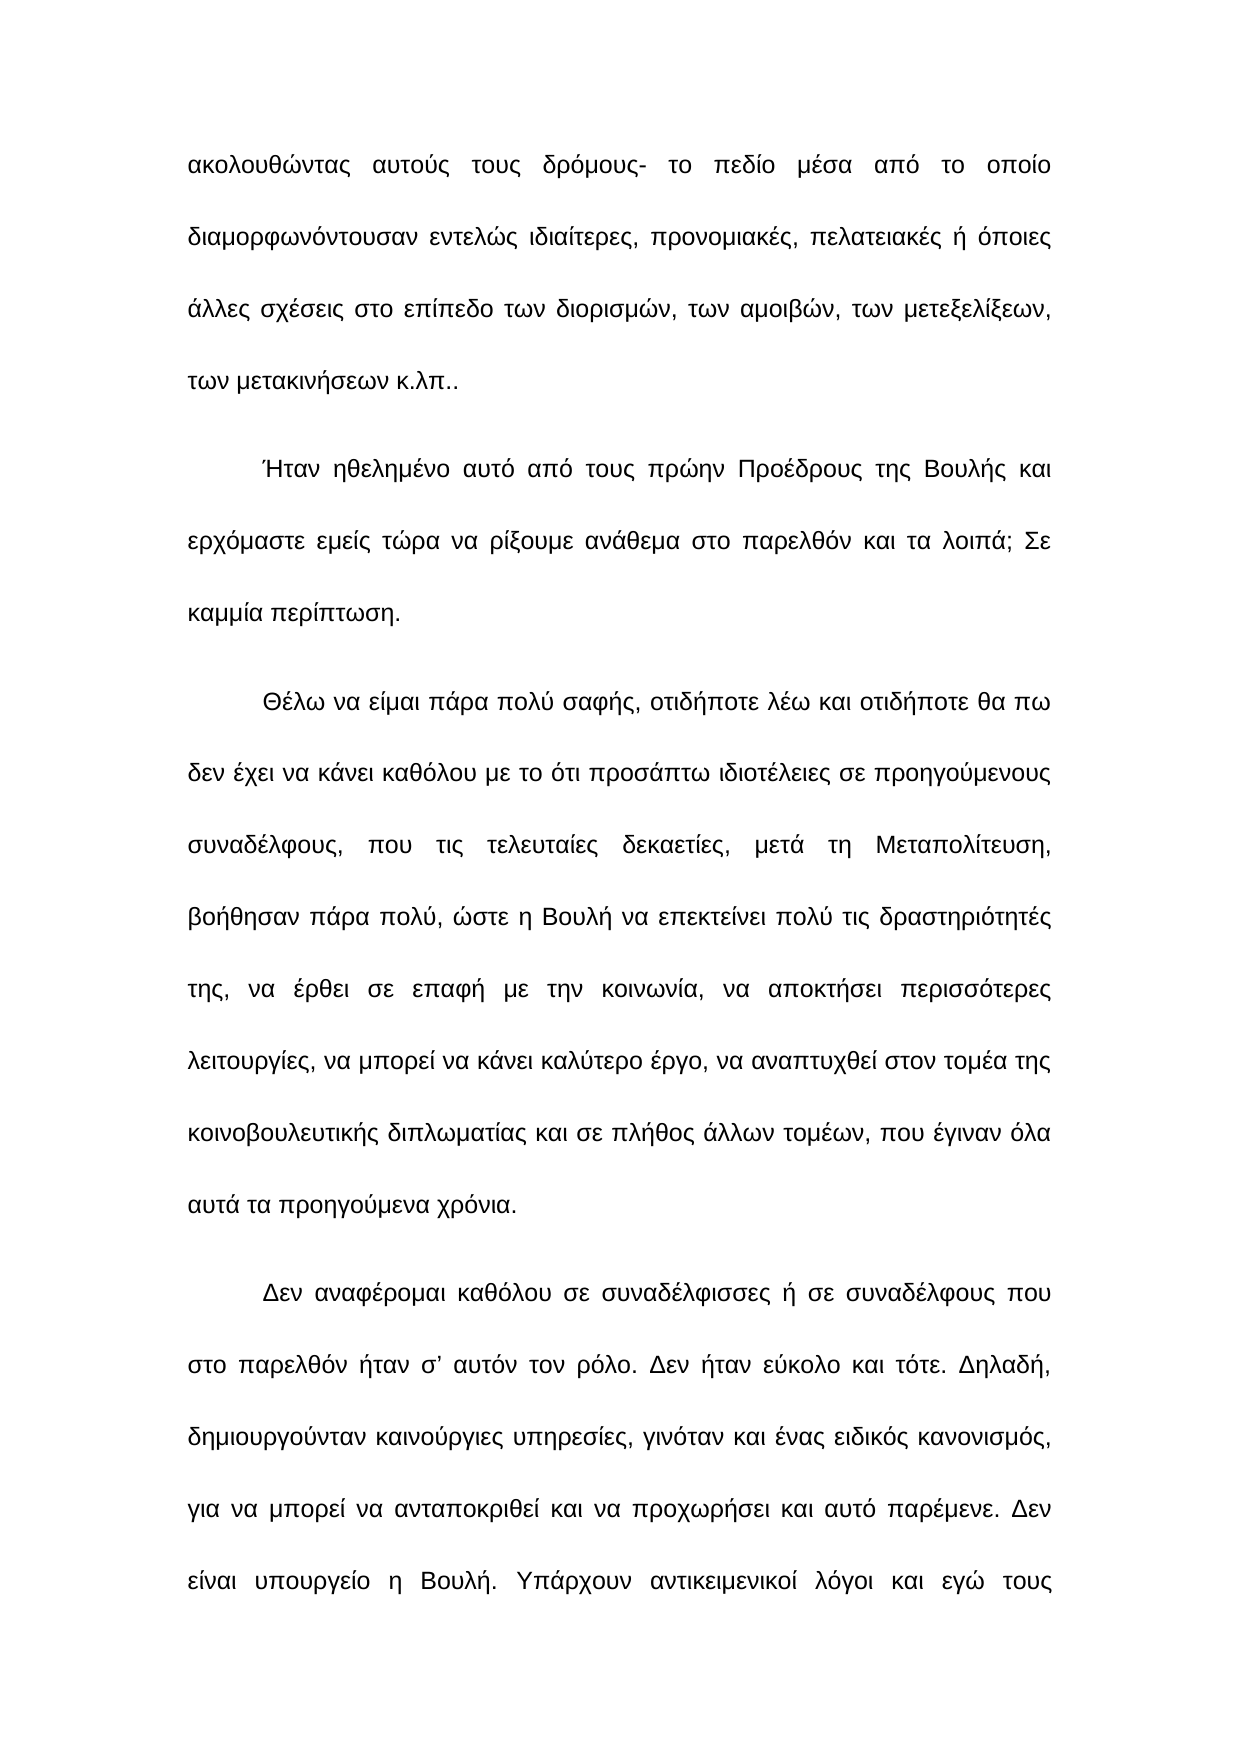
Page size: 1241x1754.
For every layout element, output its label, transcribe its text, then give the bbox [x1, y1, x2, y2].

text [187, 150, 1053, 394]
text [187, 1278, 1053, 1594]
text Θέλω να είμαι πάρα πολύ σαφής, οτιδήποτε λέω και οτιδήποτε θα πω δεν έχει να κάνει καθόλου με το ότι προσάπτω ιδιοτέλειες σε προηγούμενους συναδέλφους, που τις τελευταίες δεκαετίες, μετά τη Μεταπολίτευση, βοήθησαν πάρα πολύ, ώστε η Βουλή να επεκτείνει πολύ τις δραστηριότητές της, να έρθει σε επαφή με την κοινωνία, να αποκτήσει περισσότερες λειτουργίες, να μπορεί να κάνει καλύτερο έργο, να αναπτυχθεί στον τομέα της κοινοβουλευτικής διπλωματίας και σε πλήθος άλλων τομέων, που έγιναν όλα αυτά τα προηγούμενα χρόνια. [187, 686, 1053, 1218]
text Ήταν ηθελημένο αυτό από τους πρώην Προέδρους της Βουλής και ερχόμαστε εμείς τώρα να ρίξουμε ανάθεμα στο παρελθόν και τα λοιπά; Σε καμμία περίπτωση. [187, 454, 1053, 627]
